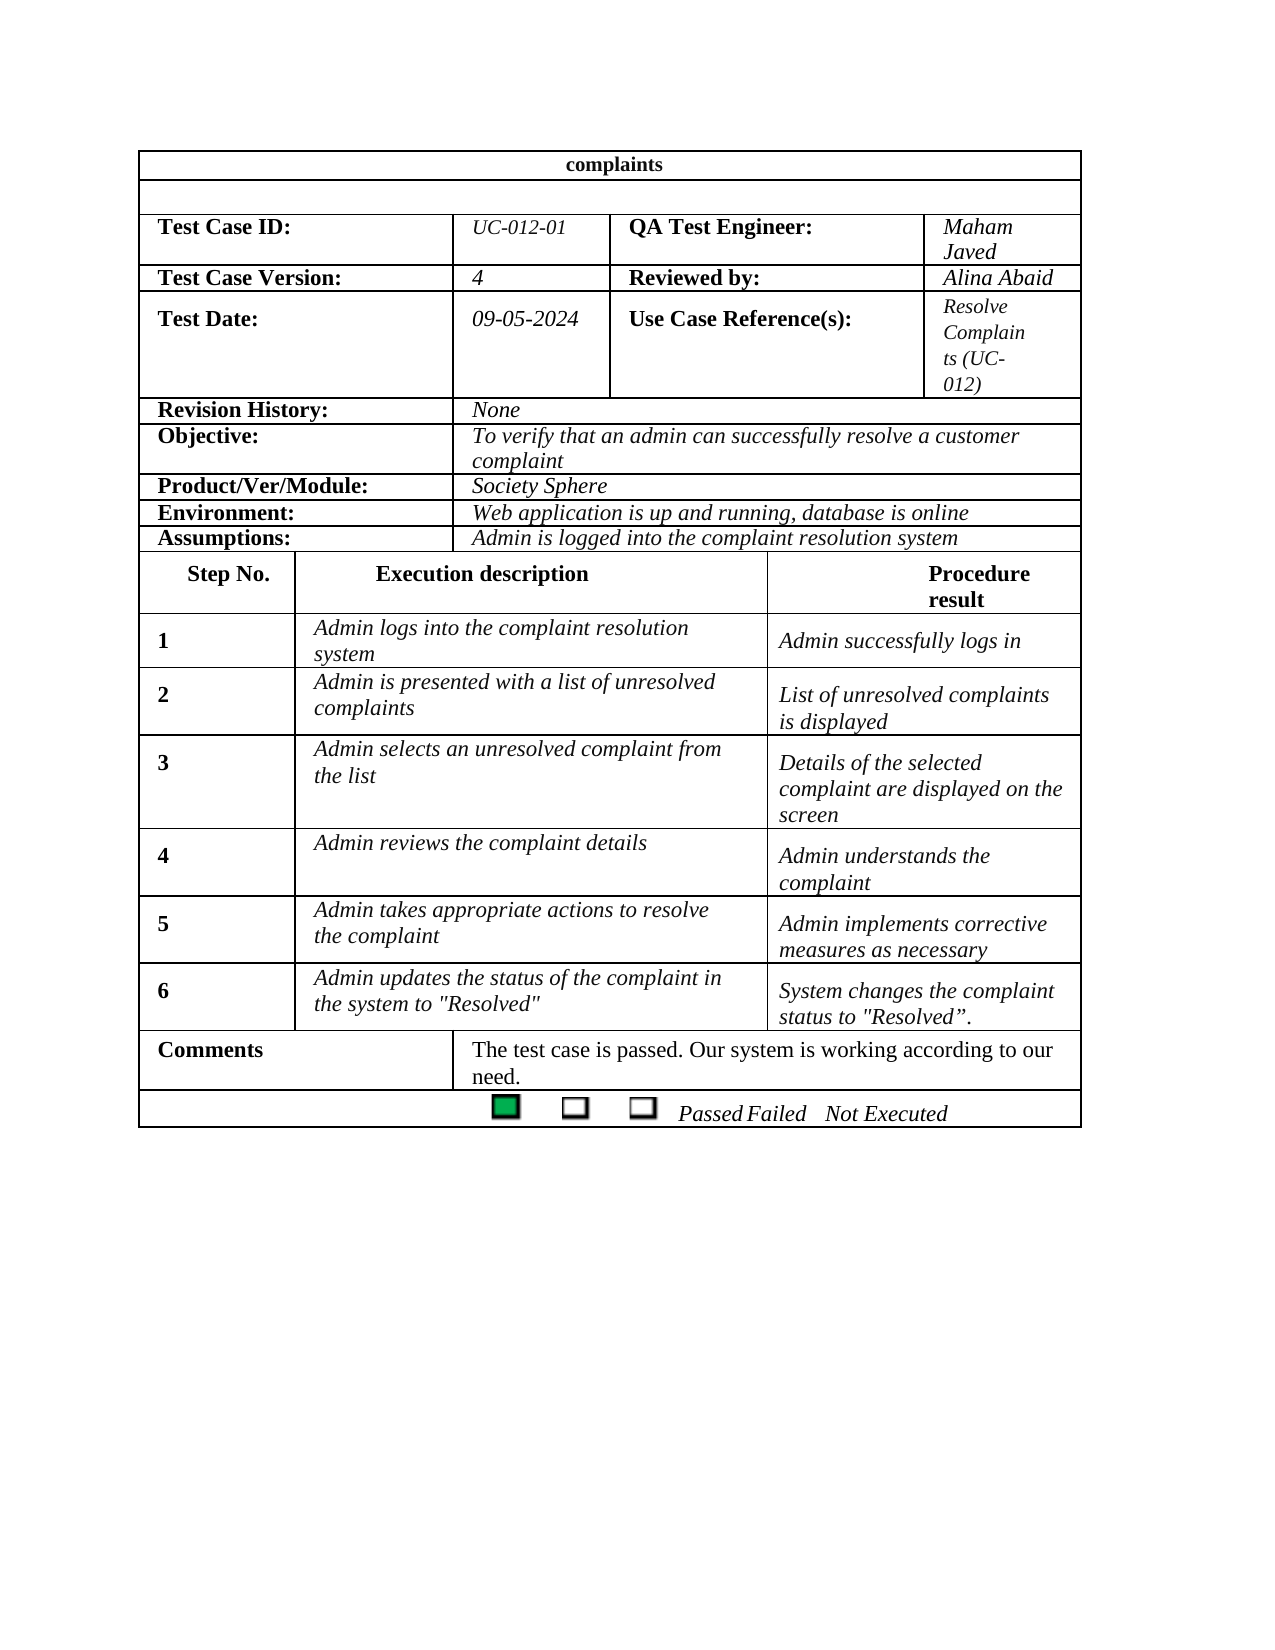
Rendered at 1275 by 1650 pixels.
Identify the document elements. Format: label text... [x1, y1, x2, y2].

table_cell 4 [454, 266, 609, 290]
table_header Resolve complaints [140, 152, 1080, 179]
table_cell Execution description [296, 552, 767, 612]
table_cell Test Case Version: [140, 266, 452, 290]
table_cell Procedure result [768, 552, 1080, 612]
table_cell The test case is passed. Our system is working according to our need. [454, 1031, 1080, 1089]
table_cell Test Case ID: [140, 215, 452, 264]
table_cell Step No. [140, 552, 294, 612]
table_cell To verify that an admin can successfully resolve a customer complaint [454, 425, 1080, 473]
table_cell Maham Javed [925, 215, 1080, 264]
table_cell 2 [140, 668, 294, 734]
table_cell 3 [140, 736, 294, 828]
table_cell Use Case Reference(s): [611, 292, 923, 397]
table_cell QA Test Engineer: [611, 215, 923, 264]
table_cell Passed Failed Not Executed [140, 1091, 1080, 1126]
table_cell UC-012-01 [454, 215, 609, 264]
table_cell Admin is presented with a list of unresolved complaints [296, 668, 767, 734]
table_cell Comments [140, 1031, 452, 1089]
table_cell Admin is logged into the complaint resolution system [454, 527, 1080, 551]
table_cell Reviewed by: [611, 266, 923, 290]
table_cell Admin reviews the complaint details [296, 829, 767, 895]
table_cell Assumptions: [140, 527, 452, 551]
table_cell Web application is up and running, database is online [454, 501, 1080, 525]
table_cell Environment: [140, 501, 452, 525]
table_cell 1 [140, 614, 294, 667]
table_cell Details of the selected complaint are displayed on the screen [768, 736, 1080, 828]
table_cell Alina Abaid [925, 266, 1080, 290]
table_cell [140, 181, 1080, 213]
table_cell Admin updates the status of the complaint in the system to "Resolved" [296, 964, 767, 1029]
table_cell Test Date: [140, 292, 452, 397]
table_cell List of unresolved complaints is displayed [768, 668, 1080, 734]
table_cell Admin selects an unresolved complaint from the list [296, 736, 767, 828]
table_cell 09-05-2024 [454, 292, 609, 397]
table_cell Resolve Complaints (UC-012) [925, 292, 1080, 397]
table_cell None [454, 399, 1080, 423]
table_cell Admin implements corrective measures as necessary [768, 897, 1080, 962]
table_cell Society Sphere [454, 475, 1080, 499]
table_cell 4 [140, 829, 294, 895]
table_cell 6 [140, 964, 294, 1029]
table_cell Admin logs into the complaint resolution system [296, 614, 767, 667]
table_cell Admin takes appropriate actions to resolve the complaint [296, 897, 767, 962]
table_cell System changes the complaint status to "Resolved”. [768, 964, 1080, 1029]
table_cell Revision History: [140, 399, 452, 423]
table_cell Objective: [140, 425, 452, 473]
table_cell Admin successfully logs in [768, 614, 1080, 667]
table_cell Product/Ver/Module: [140, 475, 452, 499]
table_cell 5 [140, 897, 294, 962]
table_cell Admin understands the complaint [768, 829, 1080, 895]
